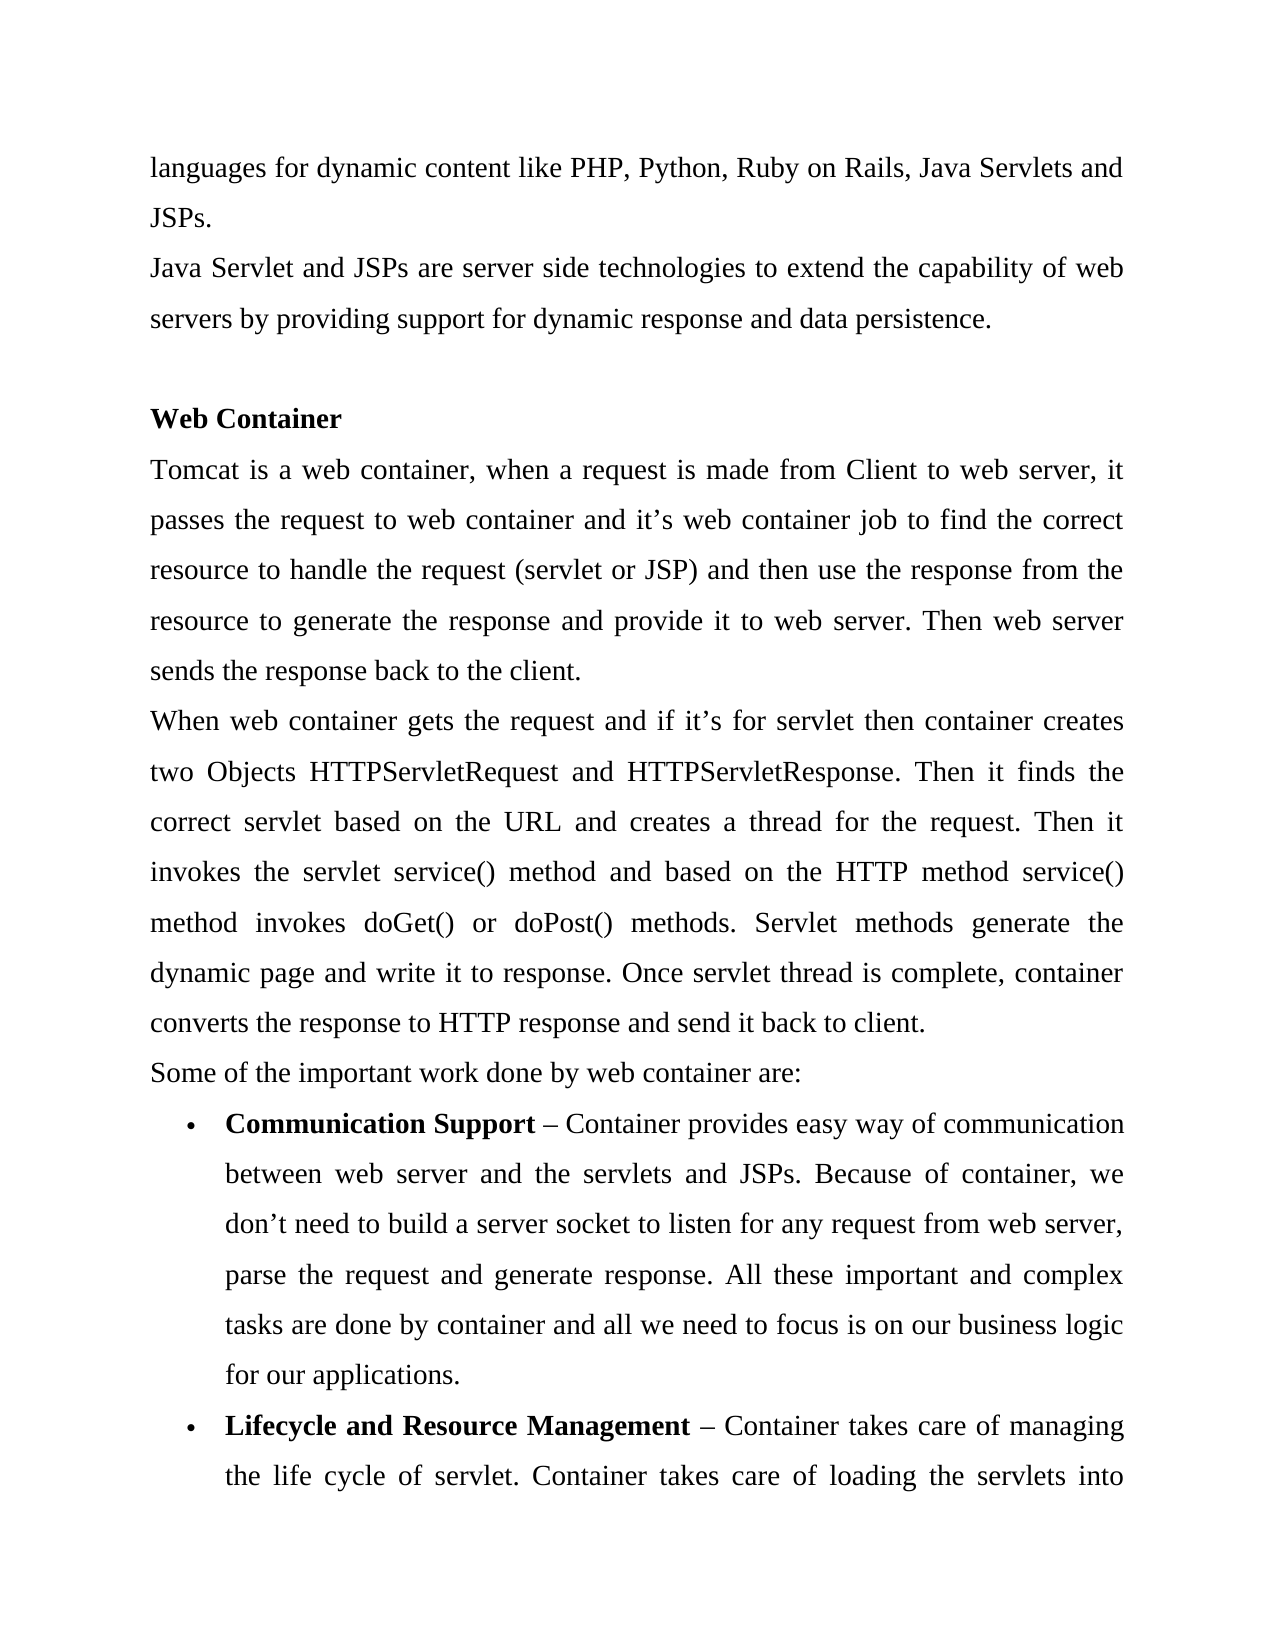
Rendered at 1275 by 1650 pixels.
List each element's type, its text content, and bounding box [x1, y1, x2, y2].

subtitle Web Container [150, 402, 1125, 435]
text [150, 150, 1125, 234]
text Some of the important work done by web container are: [150, 1056, 1125, 1089]
text Tomcat is a web container, when a request is made from Client to web server, it passes the request to web container and it’s web container job to find the correct resource to handle the request (servlet or JSP) and then use the response from the resource to generate the response and provide it to web server. Then web server sends the response back to the client. [150, 452, 1125, 687]
list Communication Support – Container provides easy way of communication between web server and the servlets and JSPs. Because of container, we don’t need to build a server socket to listen for any request from web server, parse the request and generate response. All these important and complex tasks are done by container and all we need to focus is on our business logic for our applications. [187, 1106, 1125, 1391]
text Java Servlet and JSPs are server side technologies to extend the capability of web servers by providing support for dynamic response and data persistence. [150, 251, 1125, 334]
text When web container gets the request and if it’s for servlet then container creates two Objects HTTPServletRequest and HTTPServletResponse. Then it finds the correct servlet based on the URL and creates a thread for the request. Then it invokes the servlet service() method and based on the HTTP method service() method invokes doGet() or doPost() methods. Servlet methods generate the dynamic page and write it to response. Once servlet thread is complete, container converts the response to HTTP response and send it back to client. [150, 703, 1125, 1039]
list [187, 1408, 1125, 1492]
